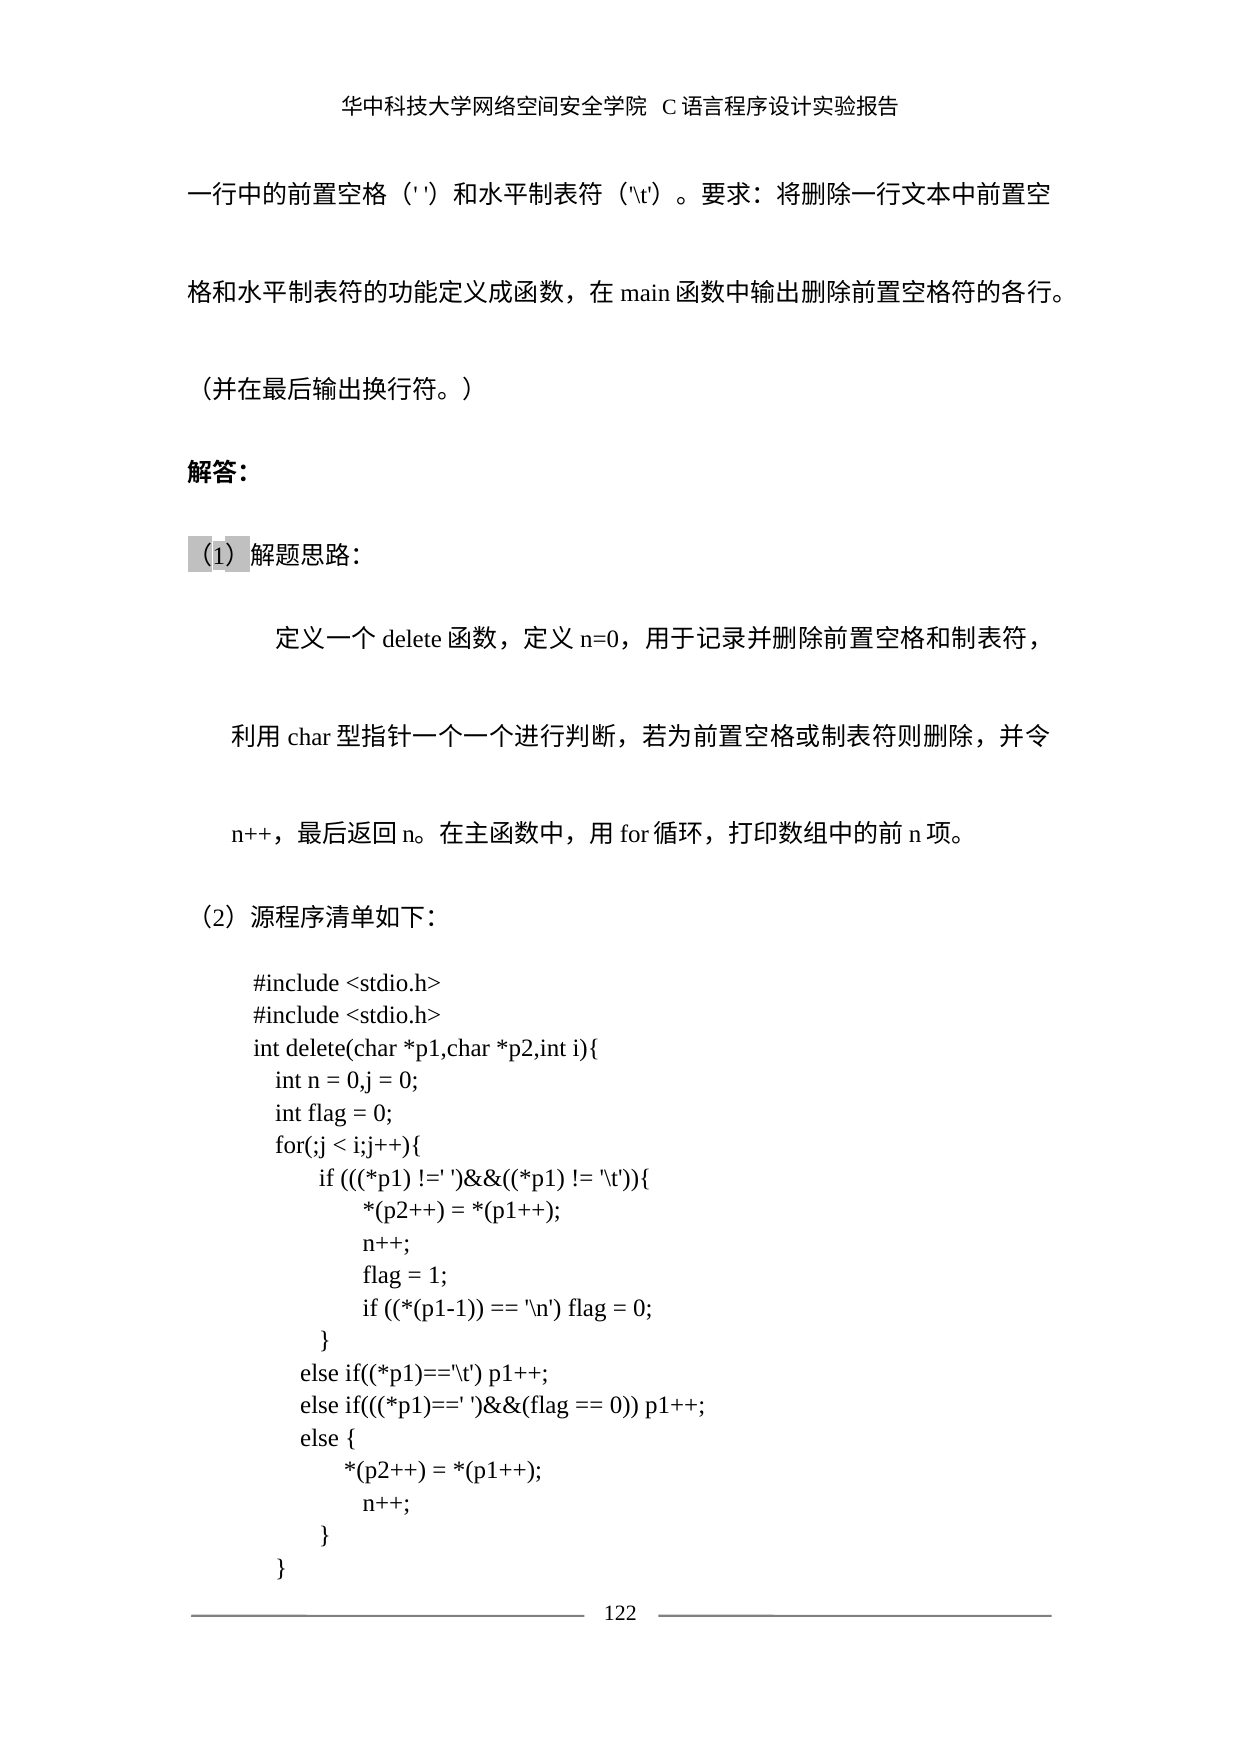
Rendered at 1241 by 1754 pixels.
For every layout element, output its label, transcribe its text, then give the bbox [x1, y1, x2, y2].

text #include <stdio.h> [253, 998, 1053, 1031]
text n++; [253, 1226, 1053, 1258]
text 解答： [187, 438, 1053, 503]
text #include <stdio.h> [253, 966, 1053, 998]
text n++; [253, 1486, 1053, 1518]
text （2）源程序清单如下： [187, 883, 1053, 948]
text （1）解题思路： [187, 521, 1053, 586]
text 定义一个delete函数，定义n=0，用于记录并删除前置空格和制表符，利用char型指针一个一个进行判断，若为前置空格或制表符则删除，并令n++，最后返回n。在主函数中，用for循环，打印数组中的前n项。 [231, 604, 1053, 864]
text } [253, 1323, 1053, 1356]
text *(p2++) = *(p1++); [253, 1193, 1053, 1226]
text int flag = 0; [253, 1096, 1053, 1128]
text else if(((*p1)==' ')&&(flag == 0)) p1++; [253, 1388, 1053, 1421]
text int n = 0,j = 0; [253, 1063, 1053, 1096]
text if (((*p1) !=' ')&&((*p1) != '\t')){ [253, 1161, 1053, 1193]
text for(;j < i;j++){ [253, 1128, 1053, 1161]
text flag = 1; [253, 1258, 1053, 1291]
text } [253, 1518, 1053, 1551]
text else if((*p1)=='\t') p1++; [253, 1356, 1053, 1388]
text *(p2++) = *(p1++); [253, 1453, 1053, 1486]
text int delete(char *p1,char *p2,int i){ [253, 1031, 1053, 1063]
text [187, 160, 1053, 420]
text } [253, 1551, 1053, 1583]
text if ((*(p1-1)) == '\n') flag = 0; [253, 1291, 1053, 1323]
text else { [253, 1421, 1053, 1453]
